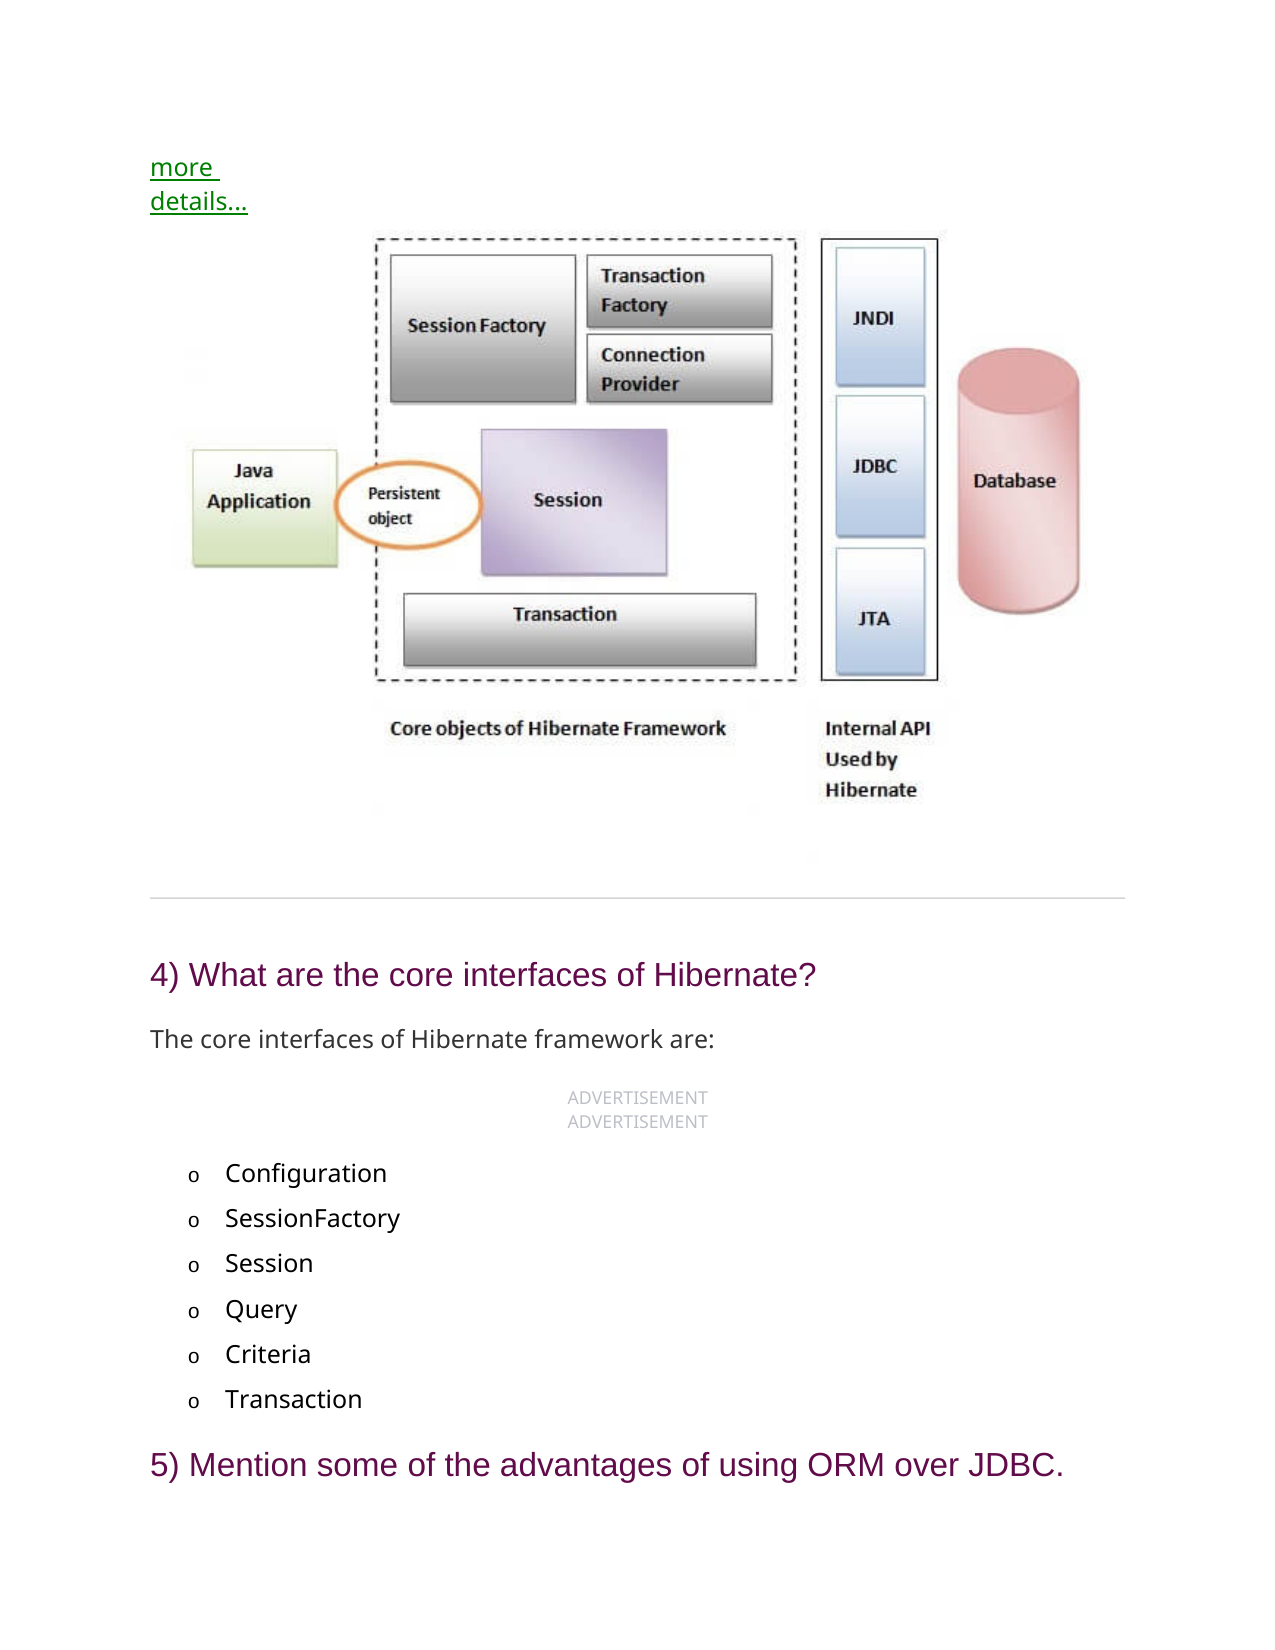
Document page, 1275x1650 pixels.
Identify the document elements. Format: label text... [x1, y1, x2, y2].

picture [150, 218, 1125, 897]
text ADVERTISEMENT [150, 1109, 1125, 1134]
text ADVERTISEMENT [150, 1085, 1125, 1109]
text 5) Mention some of the advantages of using ORM over JDBC. [150, 1445, 1125, 1484]
list Criteria [187, 1332, 1125, 1371]
list Session [187, 1241, 1125, 1280]
text The core interfaces of Hibernate framework are: [150, 1022, 1125, 1056]
list Configuration [187, 1150, 1125, 1189]
list SessionFactory [187, 1196, 1125, 1235]
list Query [187, 1286, 1125, 1325]
text 4) What are the core interfaces of Hibernate? [150, 954, 1125, 993]
list Transaction [187, 1377, 1125, 1416]
text more details... [213, 150, 1125, 218]
